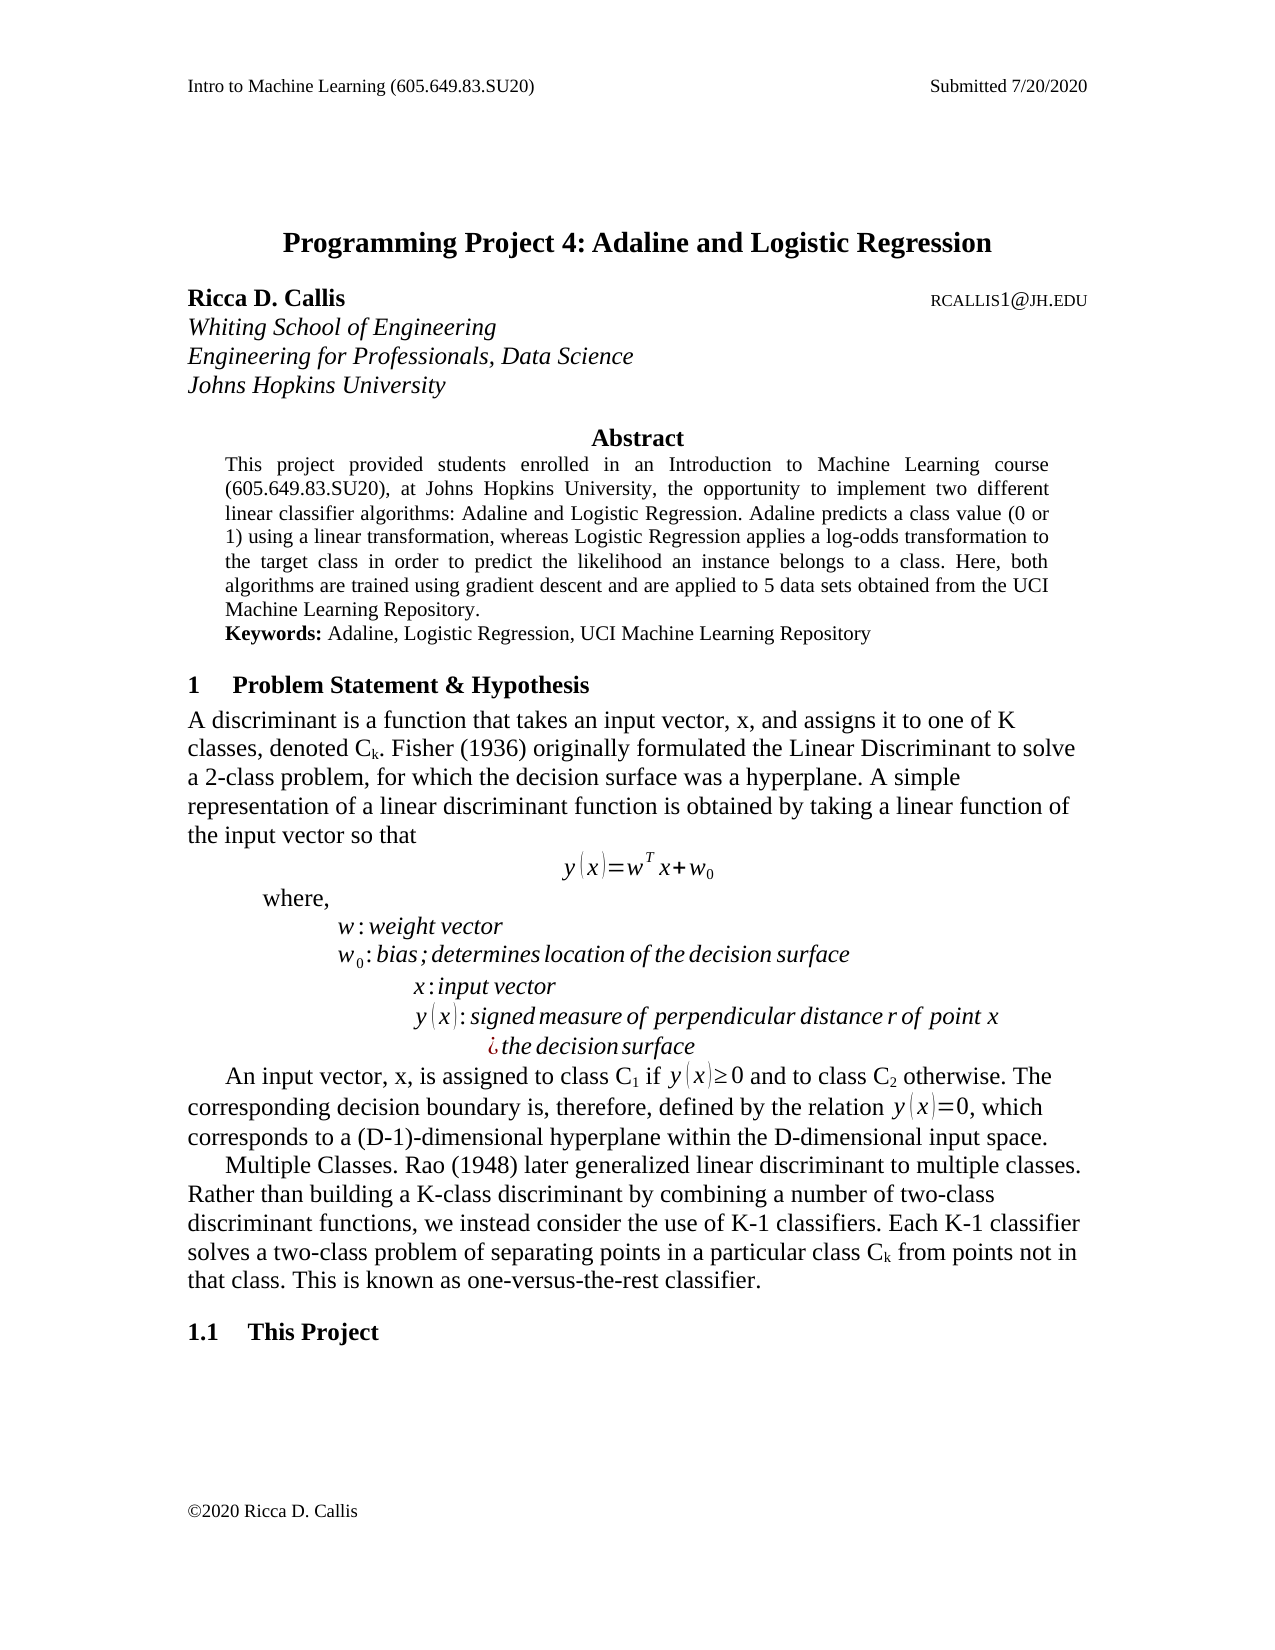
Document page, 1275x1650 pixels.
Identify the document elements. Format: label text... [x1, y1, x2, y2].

subtitle Problem Statement & Hypothesis [187, 670, 1087, 698]
text A discriminant is a function that takes an input vector, x, and assigns it to one of K classes, denoted Ck. Fisher (1936) originally formulated the Linear Discriminant to solve a 2-class problem, for which the decision surface was a hyperplane. A simple representation of a linear discriminant function is obtained by taking a linear function of the input vector so that [187, 705, 1087, 848]
text Multiple Classes. Rao (1948) later generalized linear discriminant to multiple classes. Rather than building a K-class discriminant by combining a number of two-class discriminant functions, we instead consider the use of K-1 classifiers. Each K-1 classifier solves a two-class problem of separating points in a particular class Ck from points not in that class. This is known as one-versus-the-rest classifier. [187, 1150, 1087, 1294]
title Programming Project 4: Adaline and Logistic Regression [187, 225, 1087, 258]
text Engineering for Professionals, Data Science [187, 341, 1087, 370]
text where, [187, 883, 1087, 912]
text Johns Hopkins University [187, 370, 1087, 398]
text An input vector, x, is assigned to class C1 if and to class C2 otherwise. The corresponding decision boundary is, therefore, defined by the relation , which corresponds to a (D-1)-dimensional hyperplane within the D-dimensional input space. [187, 1060, 1087, 1150]
text Ricca D. Callis rcallis1@jh.edu [187, 283, 1087, 312]
text Keywords: Adaline, Logistic Regression, UCI Machine Learning Repository [225, 621, 1050, 645]
text Whiting School of Engineering [187, 312, 1087, 341]
text This project provided students enrolled in an Introduction to Machine Learning course (605.649.83.SU20), at Johns Hopkins University, the opportunity to implement two different linear classifier algorithms: Adaline and Logistic Regression. Adaline predicts a class value (0 or 1) using a linear transformation, whereas Logistic Regression applies a log-odds transformation to the target class in order to predict the likelihood an instance belongs to a class. Here, both algorithms are trained using gradient descent and are applied to 5 data sets obtained from the UCI Machine Learning Repository. [225, 452, 1050, 621]
subtitle This Project [187, 1317, 1087, 1346]
title Abstract [187, 423, 1087, 452]
